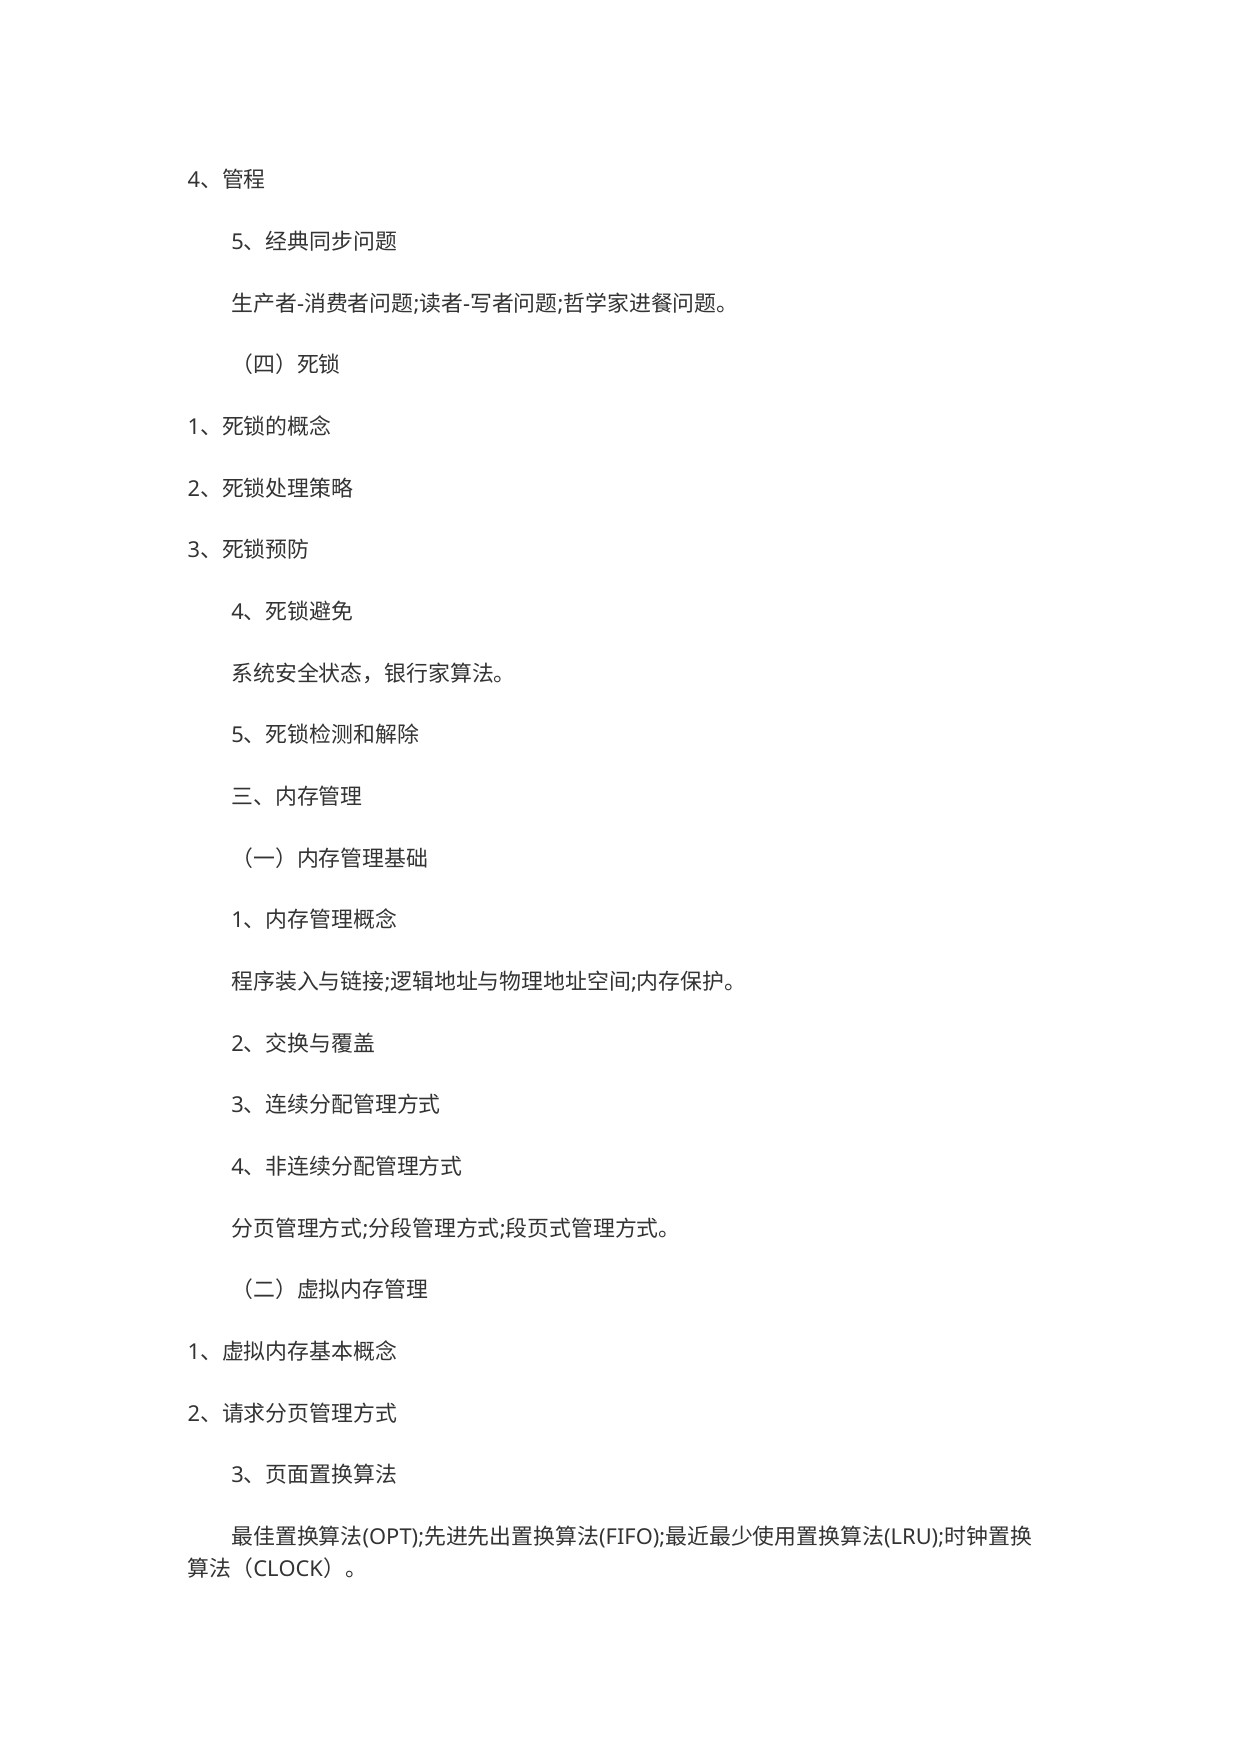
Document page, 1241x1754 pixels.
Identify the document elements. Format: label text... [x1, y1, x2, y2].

text 三、内存管理 [187, 779, 1053, 811]
text 3、页面置换算法 [187, 1457, 1053, 1489]
text 1、死锁的概念 [187, 409, 1053, 441]
text 最佳置换算法(OPT);先进先出置换算法(FIFO);最近最少使用置换算法(LRU);时钟置换算法（CLOCK）。 [187, 1519, 1053, 1584]
text 4、管程 [187, 162, 1053, 194]
text 2、死锁处理策略 [187, 470, 1053, 503]
text （二）虚拟内存管理 [187, 1272, 1053, 1304]
text 分页管理方式;分段管理方式;段页式管理方式。 [187, 1210, 1053, 1243]
text 1、虚拟内存基本概念 [187, 1334, 1053, 1366]
text 2、交换与覆盖 [187, 1025, 1053, 1058]
text 2、请求分页管理方式 [187, 1395, 1053, 1428]
text 3、连续分配管理方式 [187, 1087, 1053, 1119]
text 5、经典同步问题 [187, 224, 1053, 256]
text （一）内存管理基础 [187, 840, 1053, 873]
text 1、内存管理概念 [187, 902, 1053, 934]
text 程序装入与链接;逻辑地址与物理地址空间;内存保护。 [187, 964, 1053, 996]
text 4、死锁避免 [187, 594, 1053, 626]
text 系统安全状态，银行家算法。 [187, 655, 1053, 688]
text 5、死锁检测和解除 [187, 717, 1053, 749]
text 3、死锁预防 [187, 532, 1053, 564]
text （四）死锁 [187, 347, 1053, 379]
text 4、非连续分配管理方式 [187, 1149, 1053, 1181]
text 生产者-消费者问题;读者-写者问题;哲学家进餐问题。 [187, 285, 1053, 318]
